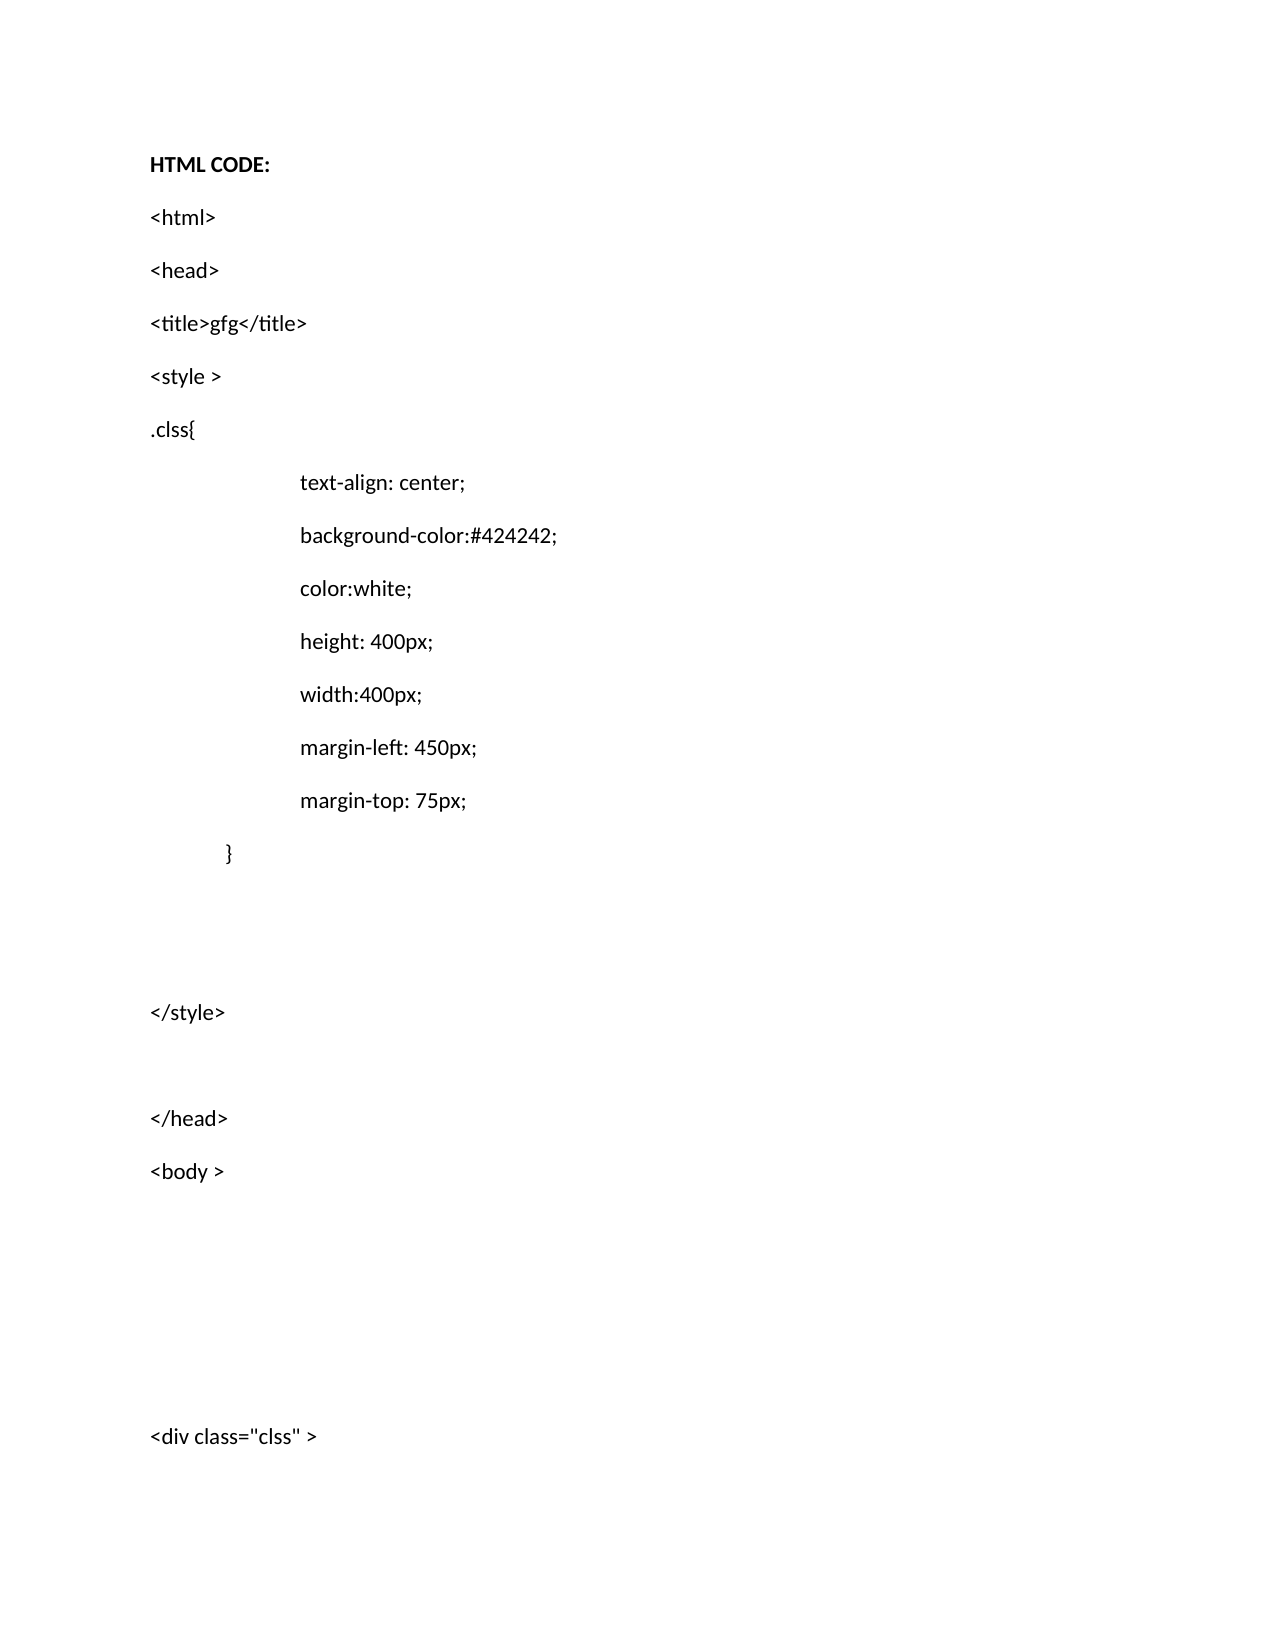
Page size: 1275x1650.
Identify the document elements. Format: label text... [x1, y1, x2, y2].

text } [150, 839, 1125, 867]
text <title>gfg</title> [150, 309, 1125, 337]
text height: 400px; [150, 627, 1125, 655]
text <html> [150, 203, 1125, 231]
text margin-top: 75px; [150, 786, 1125, 814]
text <style > [150, 362, 1125, 390]
text <head> [150, 256, 1125, 284]
text width:400px; [150, 680, 1125, 708]
text </head> [150, 1104, 1125, 1132]
text </style> [150, 998, 1125, 1026]
text text-align: center; [150, 468, 1125, 496]
text <div class="clss" > [150, 1422, 1125, 1451]
text color:white; [150, 574, 1125, 602]
text <body > [150, 1157, 1125, 1185]
text margin-left: 450px; [150, 733, 1125, 761]
text HTML CODE: [150, 150, 1125, 178]
text .clss{ [150, 415, 1125, 443]
text background-color:#424242; [150, 521, 1125, 549]
